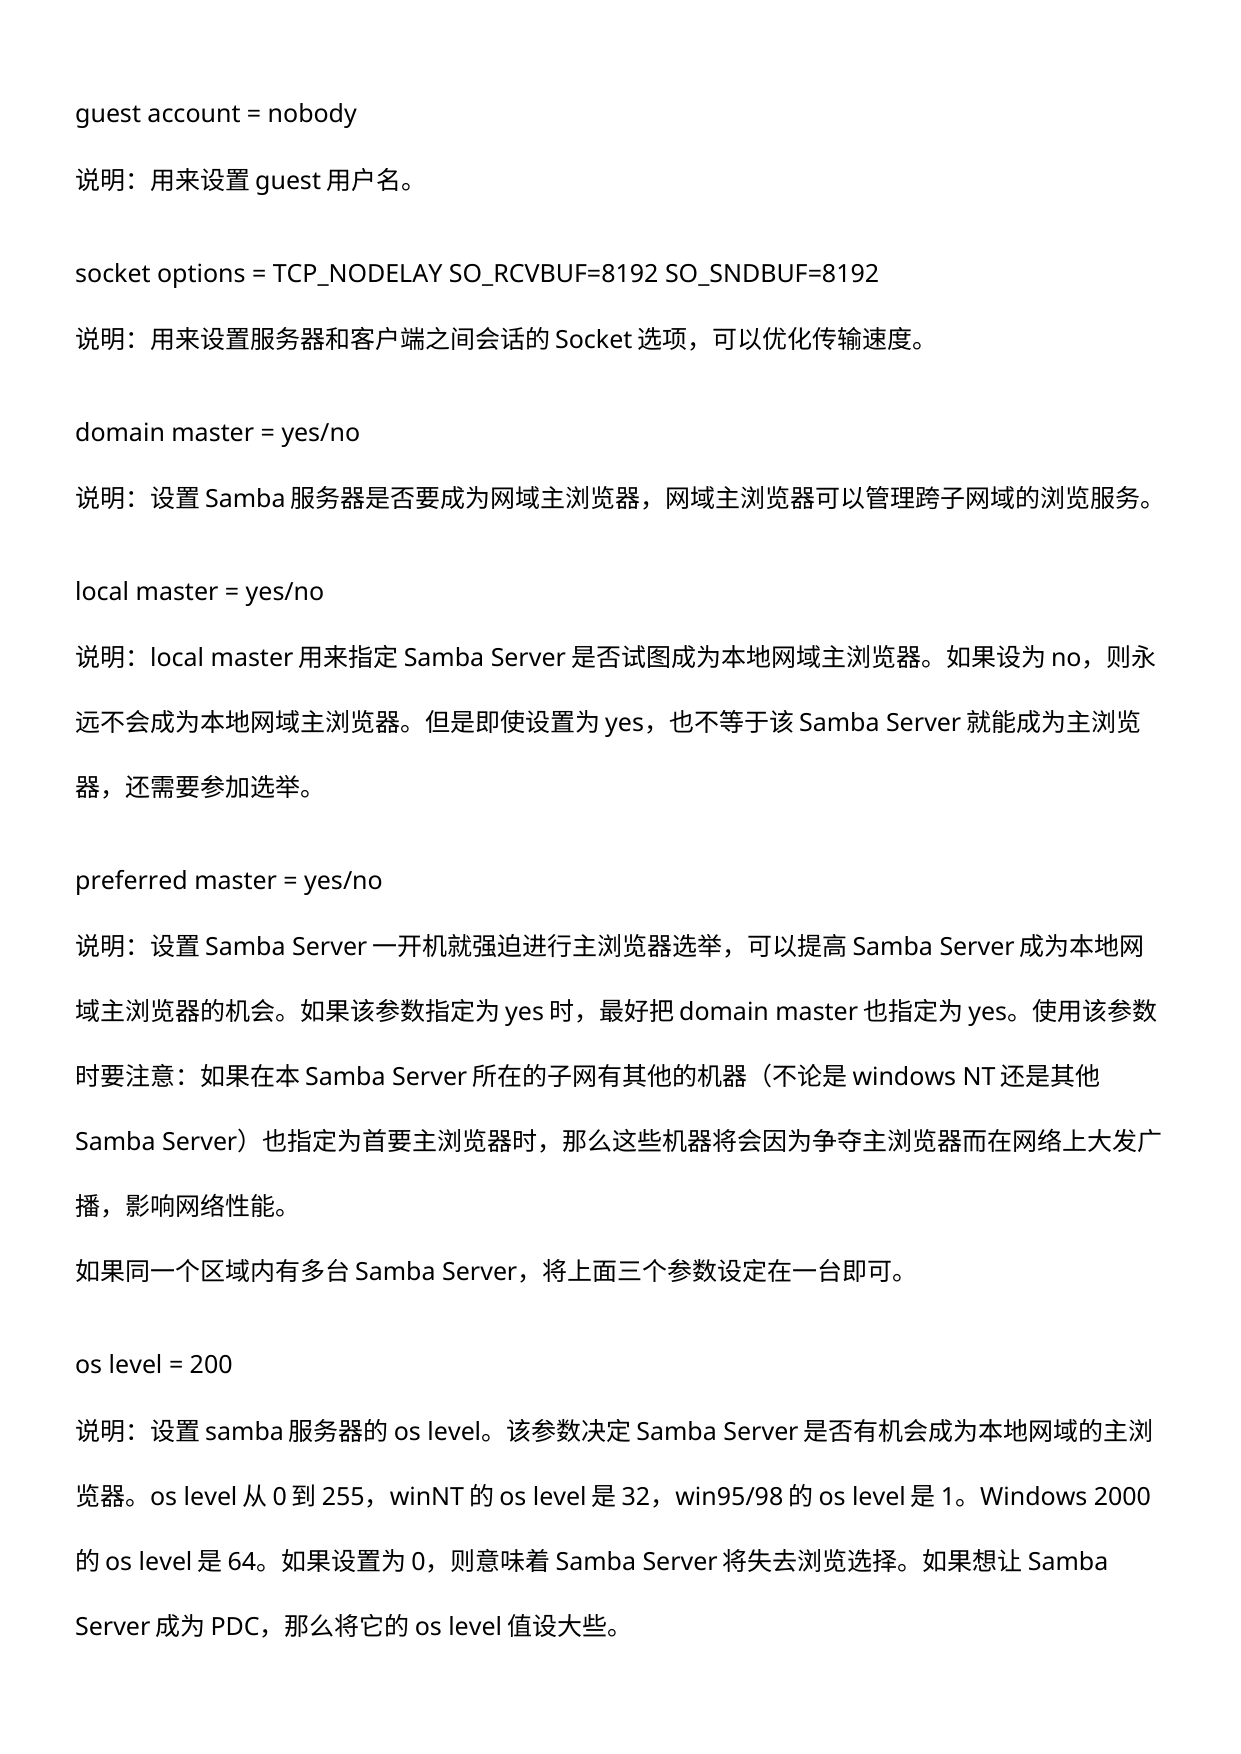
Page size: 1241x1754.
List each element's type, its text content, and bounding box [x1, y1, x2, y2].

text os level = 200 说明：设置samba服务器的os level。该参数决定Samba Server是否有机会成为本地网域的主浏览器。os level从0到255，winNT的os level是32，win95/98的os level是1。Windows 2000的os level是64。如果设置为0，则意味着Samba Server将失去浏览选择。如果想让Samba Server成为PDC，那么将它的os level值设大些。 [75, 1332, 1165, 1657]
text domain master = yes/no 说明：设置Samba服务器是否要成为网域主浏览器，网域主浏览器可以管理跨子网域的浏览服务。 [75, 399, 1165, 529]
text socket options = TCP_NODELAY SO_RCVBUF=8192 SO_SNDBUF=8192 说明：用来设置服务器和客户端之间会话的Socket选项，可以优化传输速度。 [75, 240, 1165, 370]
text local master = yes/no 说明：local master用来指定Samba Server是否试图成为本地网域主浏览器。如果设为no，则永远不会成为本地网域主浏览器。但是即使设置为yes，也不等于该Samba Server就能成为主浏览器，还需要参加选举。 [75, 558, 1165, 818]
text preferred master = yes/no 说明：设置Samba Server一开机就强迫进行主浏览器选举，可以提高Samba Server成为本地网域主浏览器的机会。如果该参数指定为yes时，最好把domain master也指定为yes。使用该参数时要注意：如果在本Samba Server所在的子网有其他的机器（不论是windows NT还是其他Samba Server）也指定为首要主浏览器时，那么这些机器将会因为争夺主浏览器而在网络上大发广播，影响网络性能。 如果同一个区域内有多台Samba Server，将上面三个参数设定在一台即可。 [75, 847, 1165, 1302]
text guest account = nobody 说明：用来设置guest用户名。 [75, 81, 1165, 211]
